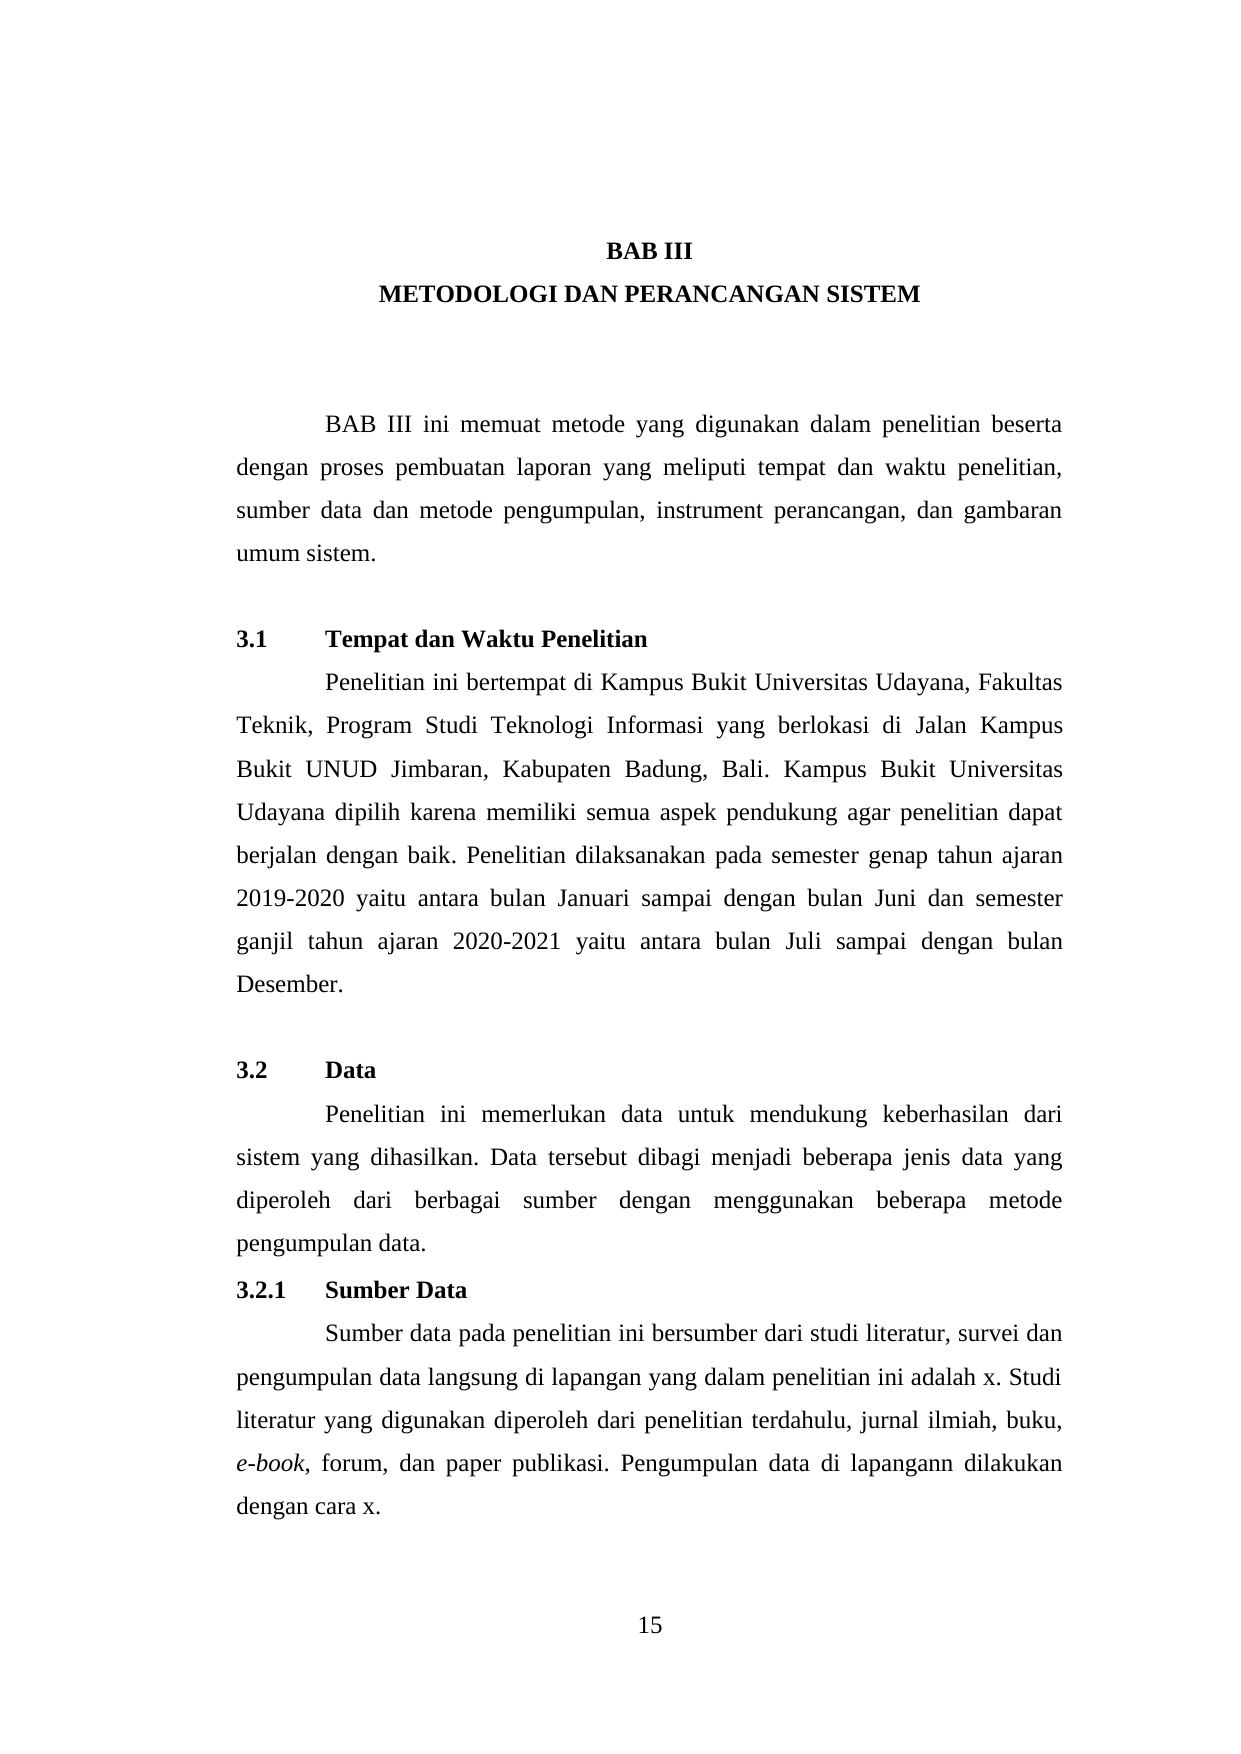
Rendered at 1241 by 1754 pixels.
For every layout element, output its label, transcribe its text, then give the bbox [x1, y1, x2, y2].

subtitle Sumber Data [236, 1275, 1063, 1304]
text BAB III ini memuat metode yang digunakan dalam penelitian beserta dengan proses pembuatan laporan yang meliputi tempat dan waktu penelitian, sumber data dan metode pengumpulan, instrument perancangan, dan gambaran umum sistem. [236, 409, 1063, 567]
subtitle Data [236, 1056, 1063, 1084]
text Sumber data pada penelitian ini bersumber dari studi literatur, survei dan pengumpulan data langsung di lapangan yang dalam penelitian ini adalah x. Studi literatur yang digunakan diperoleh dari penelitian terdahulu, jurnal ilmiah, buku, e-book, forum, dan paper publikasi. Pengumpulan data di lapangann dilakukan dengan cara x. [236, 1318, 1063, 1520]
subtitle BAB III METODOLOGI DAN PERANCANGAN SISTEM [236, 236, 1063, 308]
text Penelitian ini memerlukan data untuk mendukung keberhasilan dari sistem yang dihasilkan. Data tersebut dibagi menjadi beberapa jenis data yang diperoleh dari berbagai sumber dengan menggunakan beberapa metode pengumpulan data. [236, 1099, 1063, 1257]
text Penelitian ini bertempat di Kampus Bukit Universitas Udayana, Fakultas Teknik, Program Studi Teknologi Informasi yang berlokasi di Jalan Kampus Bukit UNUD Jimbaran, Kabupaten Badung, Bali. Kampus Bukit Universitas Udayana dipilih karena memiliki semua aspek pendukung agar penelitian dapat berjalan dengan baik. Penelitian dilaksanakan pada semester genap tahun ajaran 2019-2020 yaitu antara bulan Januari sampai dengan bulan Juni dan semester ganjil tahun ajaran 2020-2021 yaitu antara bulan Juli sampai dengan bulan Desember. [236, 667, 1063, 998]
subtitle Tempat dan Waktu Penelitian [236, 624, 1063, 653]
